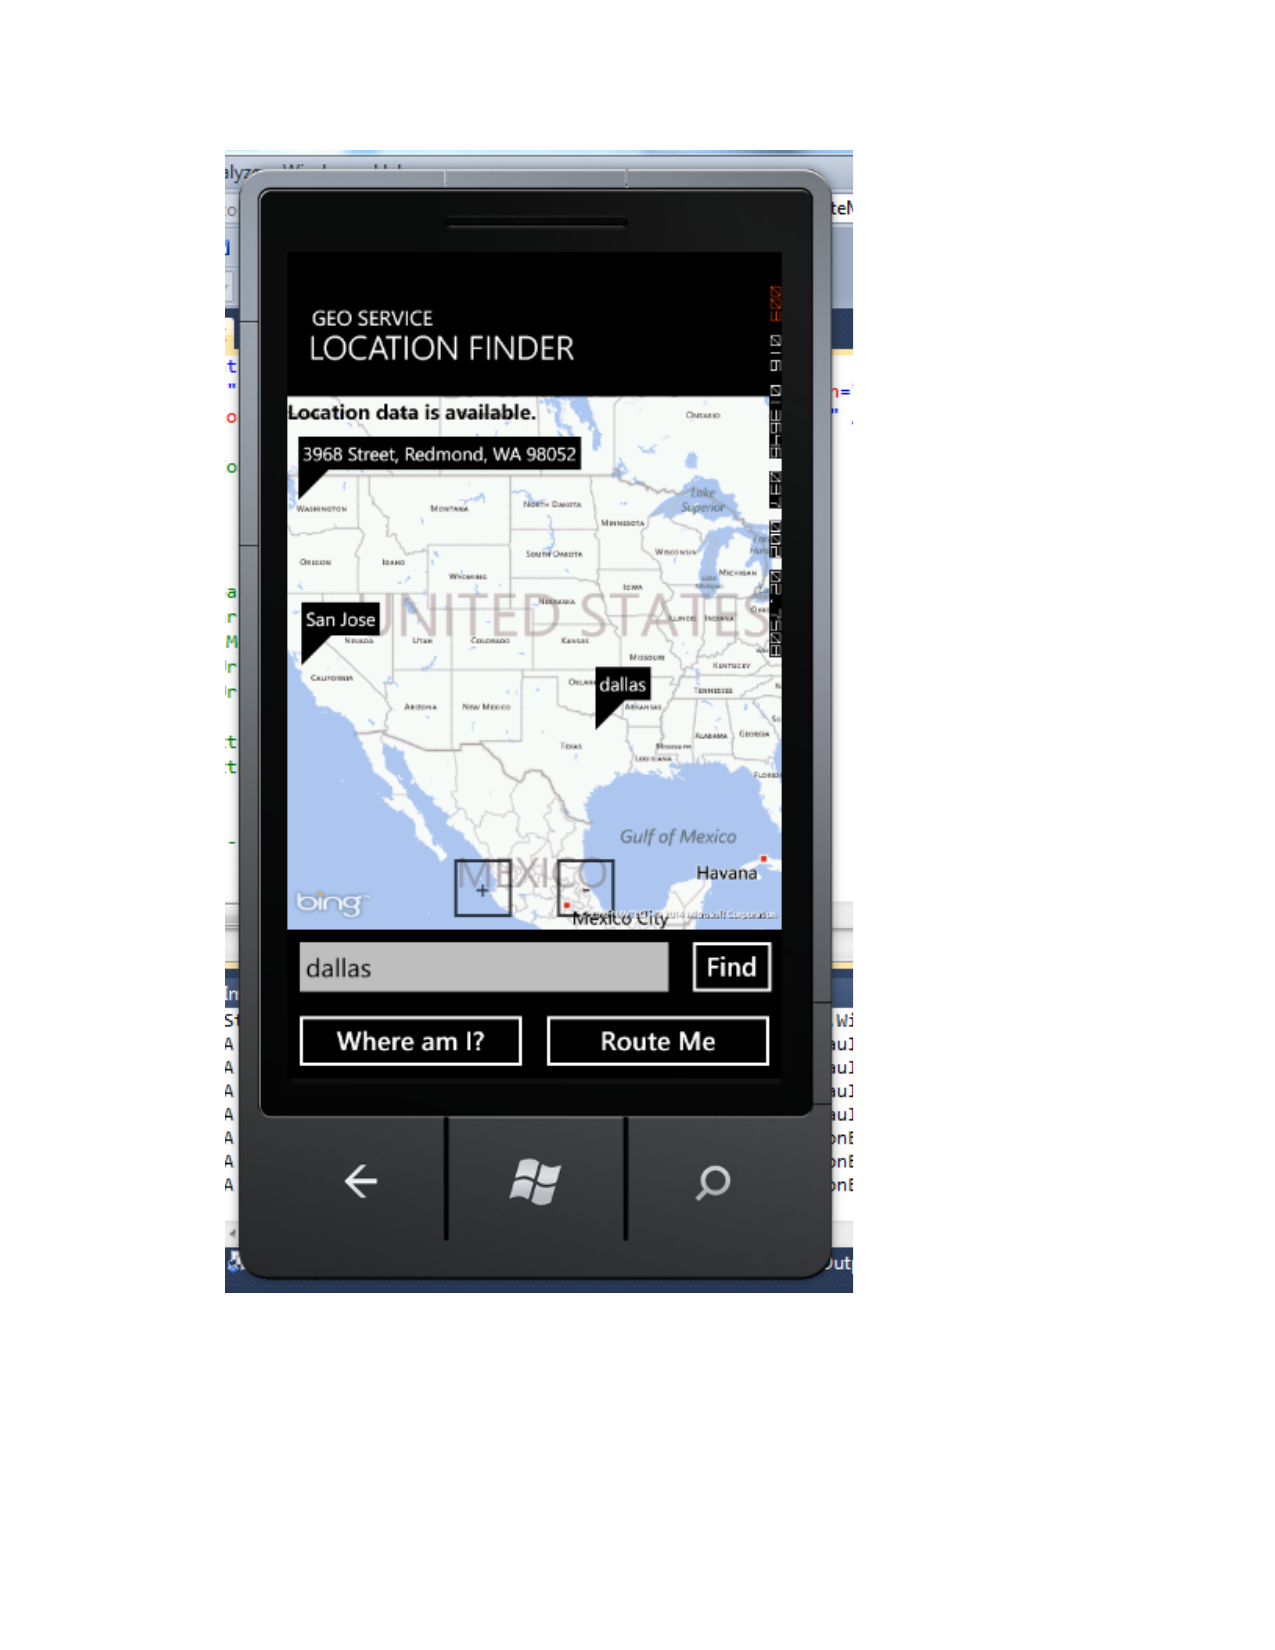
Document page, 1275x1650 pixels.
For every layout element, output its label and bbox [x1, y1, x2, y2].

picture [225, 150, 854, 1293]
